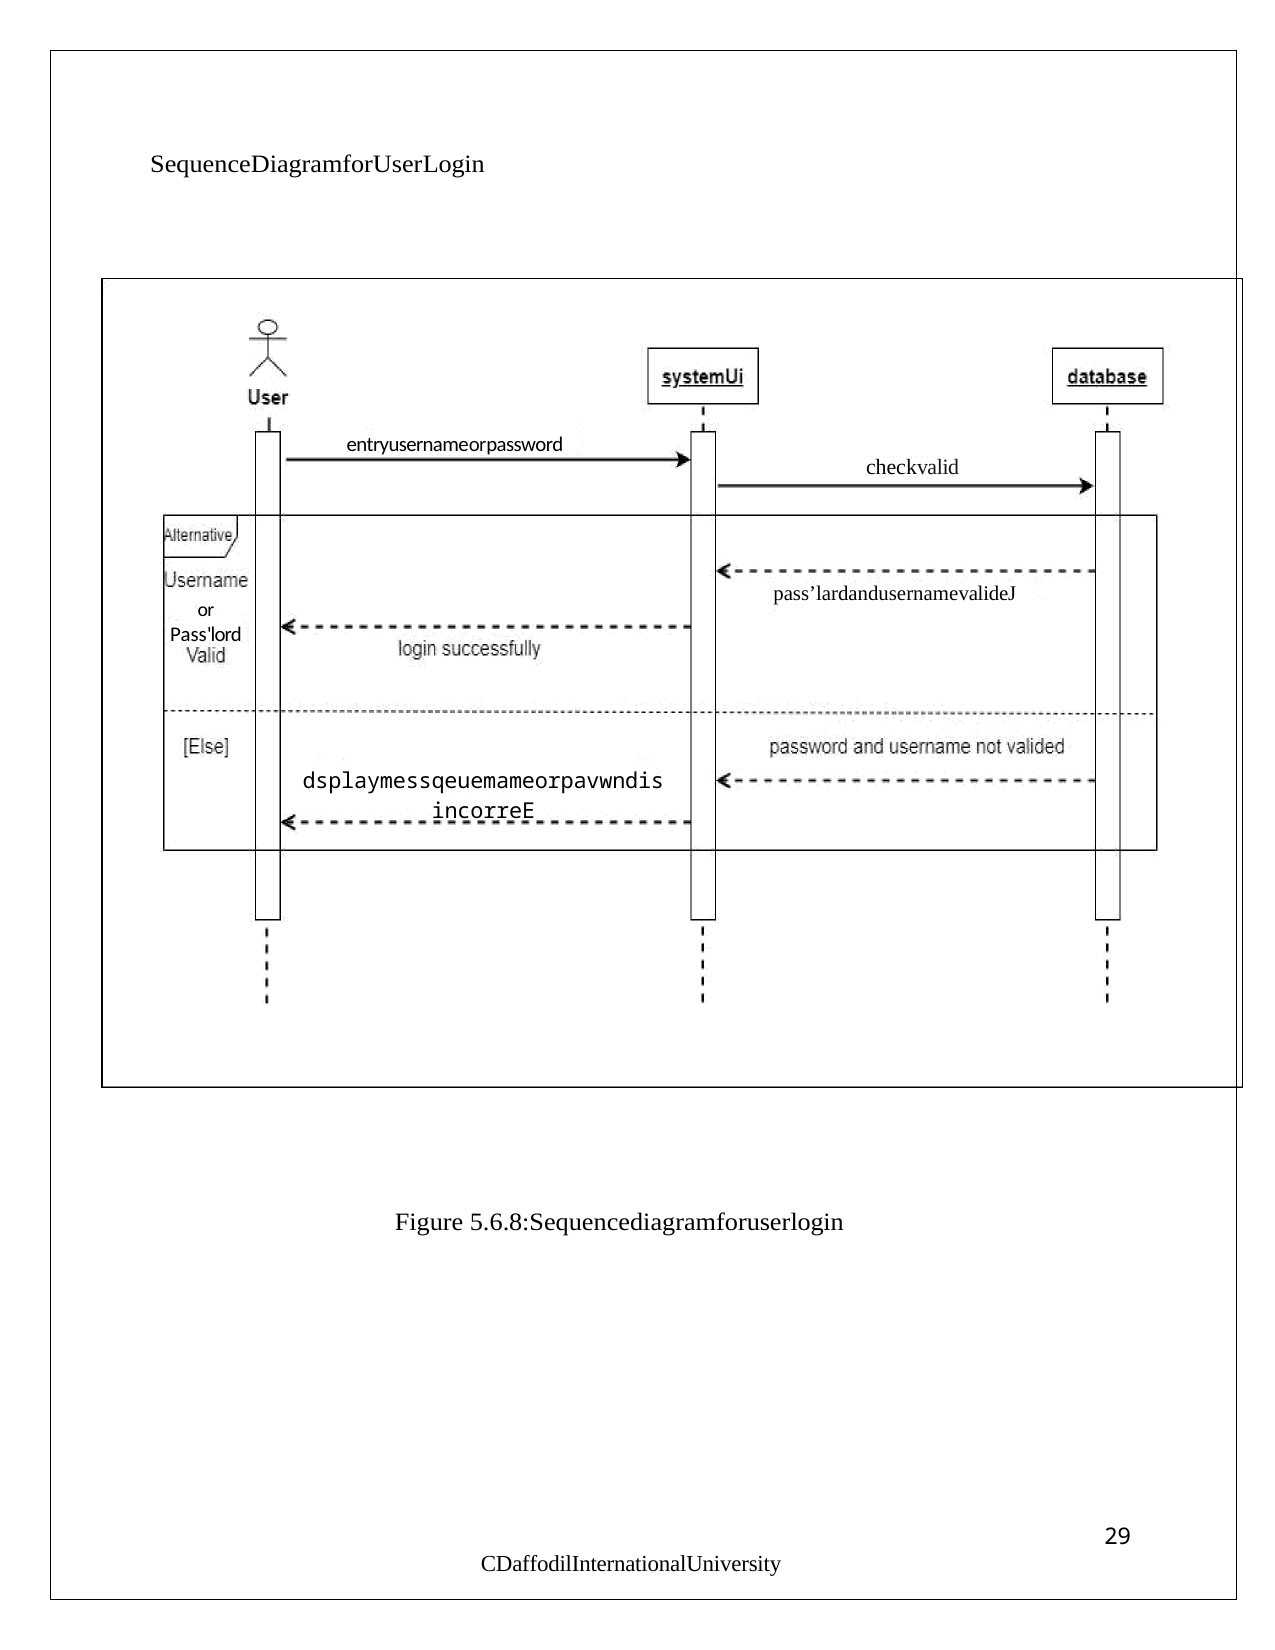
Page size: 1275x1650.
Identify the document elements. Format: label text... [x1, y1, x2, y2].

list SequenceDiagramforUserLogin [150, 149, 1236, 178]
text Figure 5.6.8:Sequencediagramforuserlogin [394, 1207, 1236, 1235]
picture [102, 279, 1236, 1087]
picture [1237, 279, 1242, 1087]
